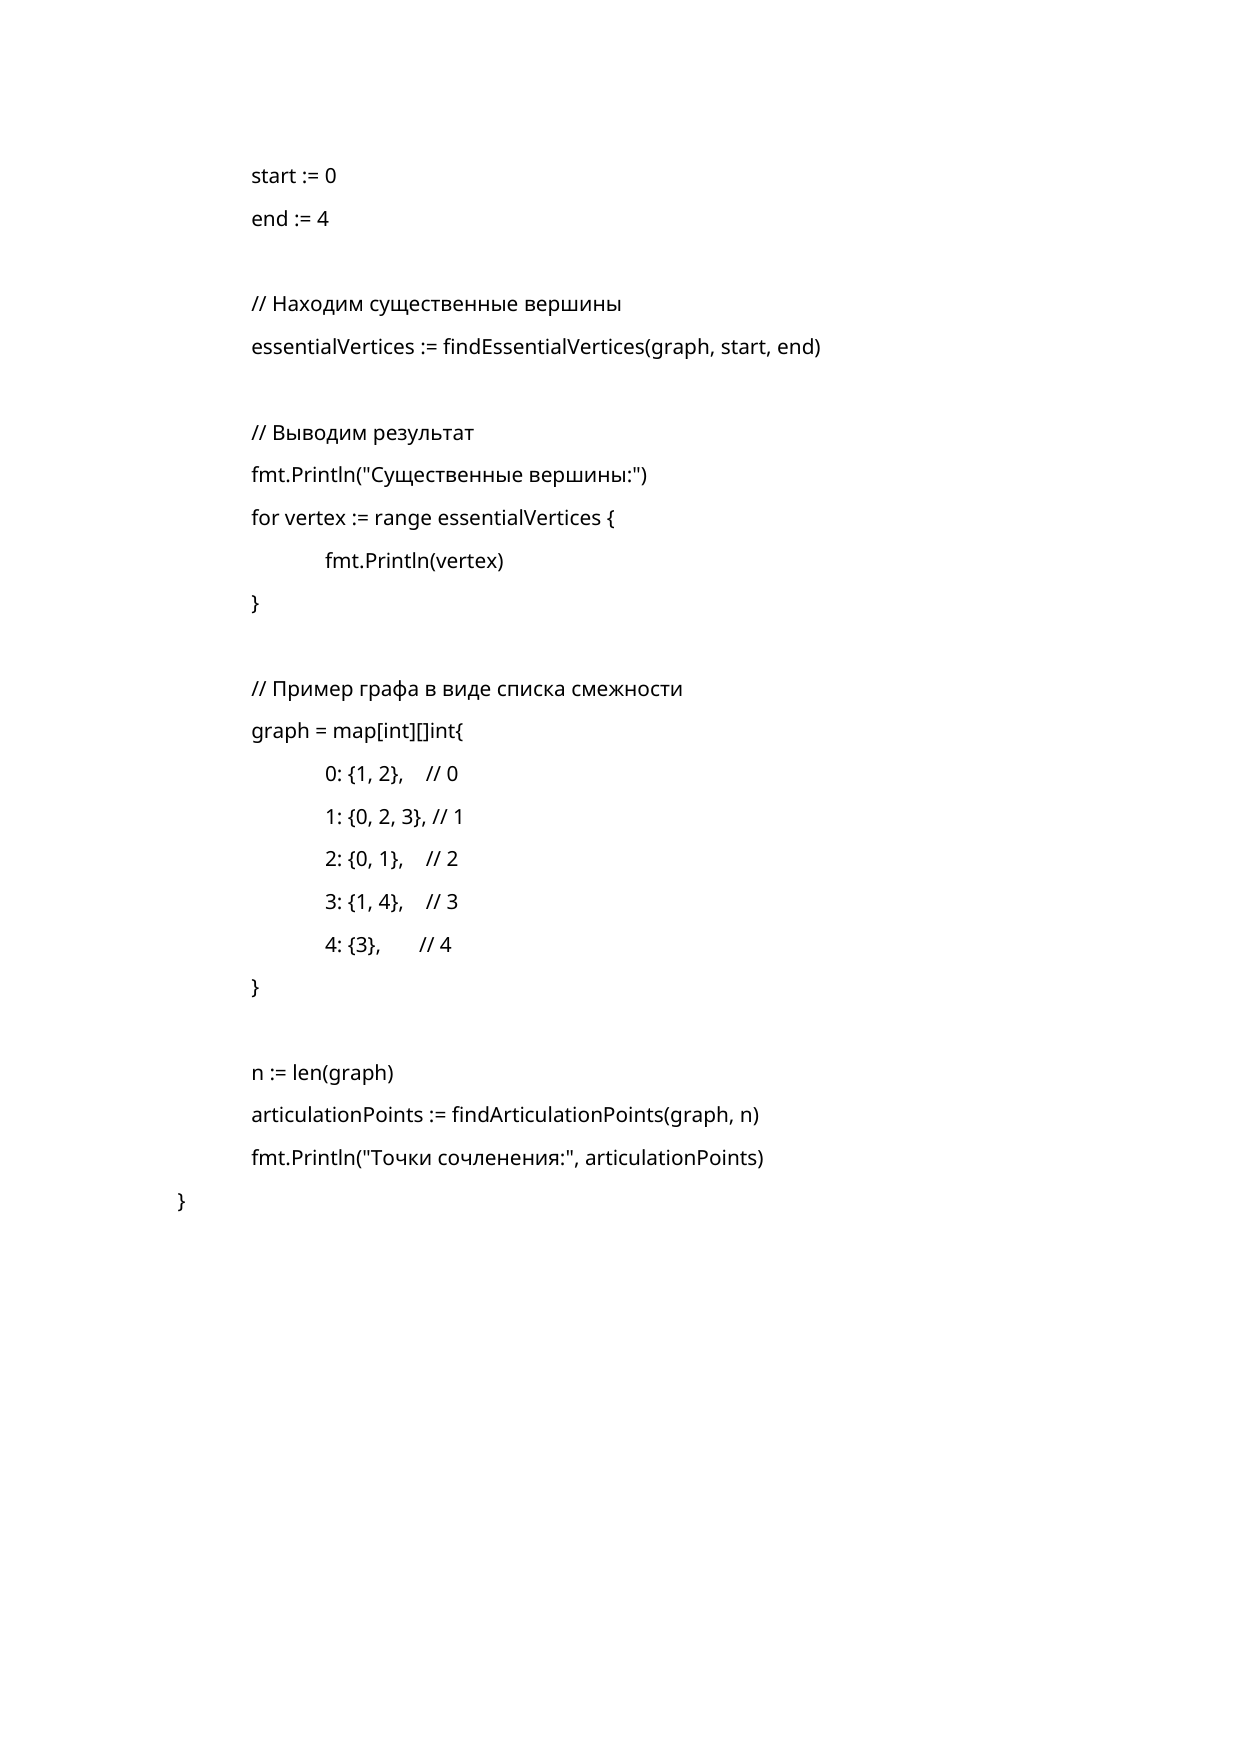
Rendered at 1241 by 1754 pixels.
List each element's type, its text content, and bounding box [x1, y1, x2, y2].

text // Пример графа в виде списка смежности [103, 674, 1152, 702]
text essentialVertices := findEssentialVertices(graph, start, end) [103, 332, 1152, 361]
text graph = map[int][]int{ [103, 717, 1152, 745]
text 2: {0, 1}, // 2 [103, 844, 1152, 873]
text 4: {3}, // 4 [103, 930, 1152, 958]
text for vertex := range essentialVertices { [103, 503, 1152, 532]
text articulationPoints := findArticulationPoints(graph, n) [103, 1101, 1152, 1129]
text } [103, 1186, 1152, 1214]
text fmt.Println("Существенные вершины:") [103, 461, 1152, 489]
text 0: {1, 2}, // 0 [103, 759, 1152, 788]
text start := 0 [103, 161, 1152, 190]
text // Находим существенные вершины [103, 289, 1152, 318]
text 1: {0, 2, 3}, // 1 [103, 802, 1152, 830]
text fmt.Println(vertex) [103, 546, 1152, 574]
text fmt.Println("Точки сочленения:", articulationPoints) [103, 1143, 1152, 1172]
text n := len(graph) [103, 1058, 1152, 1086]
text } [103, 972, 1152, 1001]
text 3: {1, 4}, // 3 [103, 887, 1152, 916]
text end := 4 [103, 204, 1152, 232]
text } [103, 588, 1152, 617]
text // Выводим результат [103, 418, 1152, 446]
